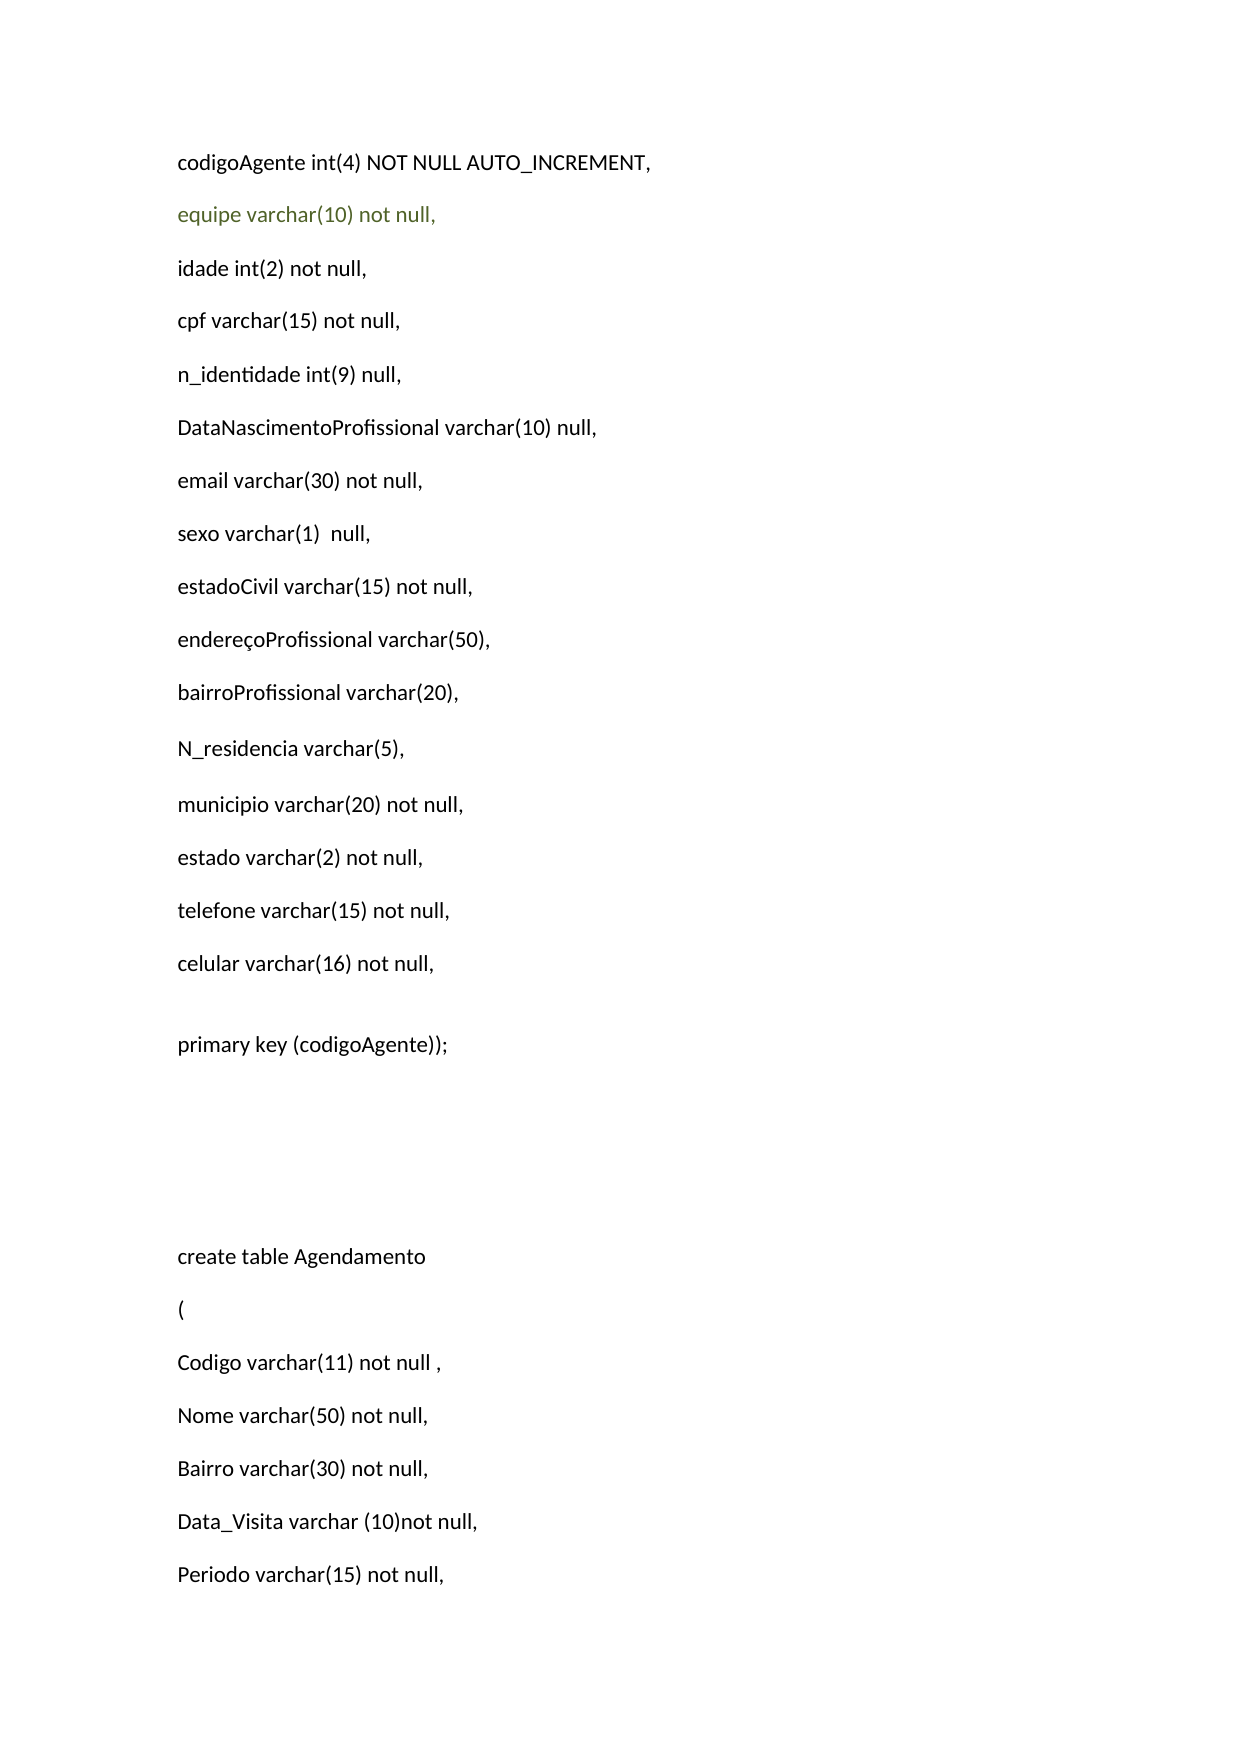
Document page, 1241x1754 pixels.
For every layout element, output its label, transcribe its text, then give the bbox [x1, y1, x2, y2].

text DataNascimentoProfissional varchar(10) null, [177, 413, 1063, 441]
text Data_Visita varchar (10)not null, [177, 1507, 1063, 1535]
text bairroProfissional varchar(20), [177, 678, 1063, 706]
text Codigo varchar(11) not null , [177, 1348, 1063, 1376]
text estadoCivil varchar(15) not null, [177, 572, 1063, 600]
text endereçoProfissional varchar(50), [177, 625, 1063, 653]
text Periodo varchar(15) not null, [177, 1560, 1063, 1588]
text municipio varchar(20) not null, [177, 790, 1063, 818]
text equipe varchar(10) not null, [177, 201, 1063, 229]
text ( [177, 1295, 1063, 1323]
text primary key (codigoAgente)); [177, 1030, 1063, 1058]
text email varchar(30) not null, [177, 466, 1063, 494]
text n_identidade int(9) null, [177, 360, 1063, 388]
text estado varchar(2) not null, [177, 843, 1063, 871]
text telefone varchar(15) not null, [177, 896, 1063, 924]
text codigoAgente int(4) NOT NULL AUTO_INCREMENT, [177, 148, 1063, 176]
text N_residencia varchar(5), [177, 734, 1063, 762]
text sexo varchar(1) null, [177, 519, 1063, 547]
text Bairro varchar(30) not null, [177, 1454, 1063, 1482]
text idade int(2) not null, [177, 254, 1063, 282]
text celular varchar(16) not null, [177, 949, 1063, 977]
text create table Agendamento [177, 1242, 1063, 1270]
text Nome varchar(50) not null, [177, 1401, 1063, 1429]
text cpf varchar(15) not null, [177, 307, 1063, 335]
